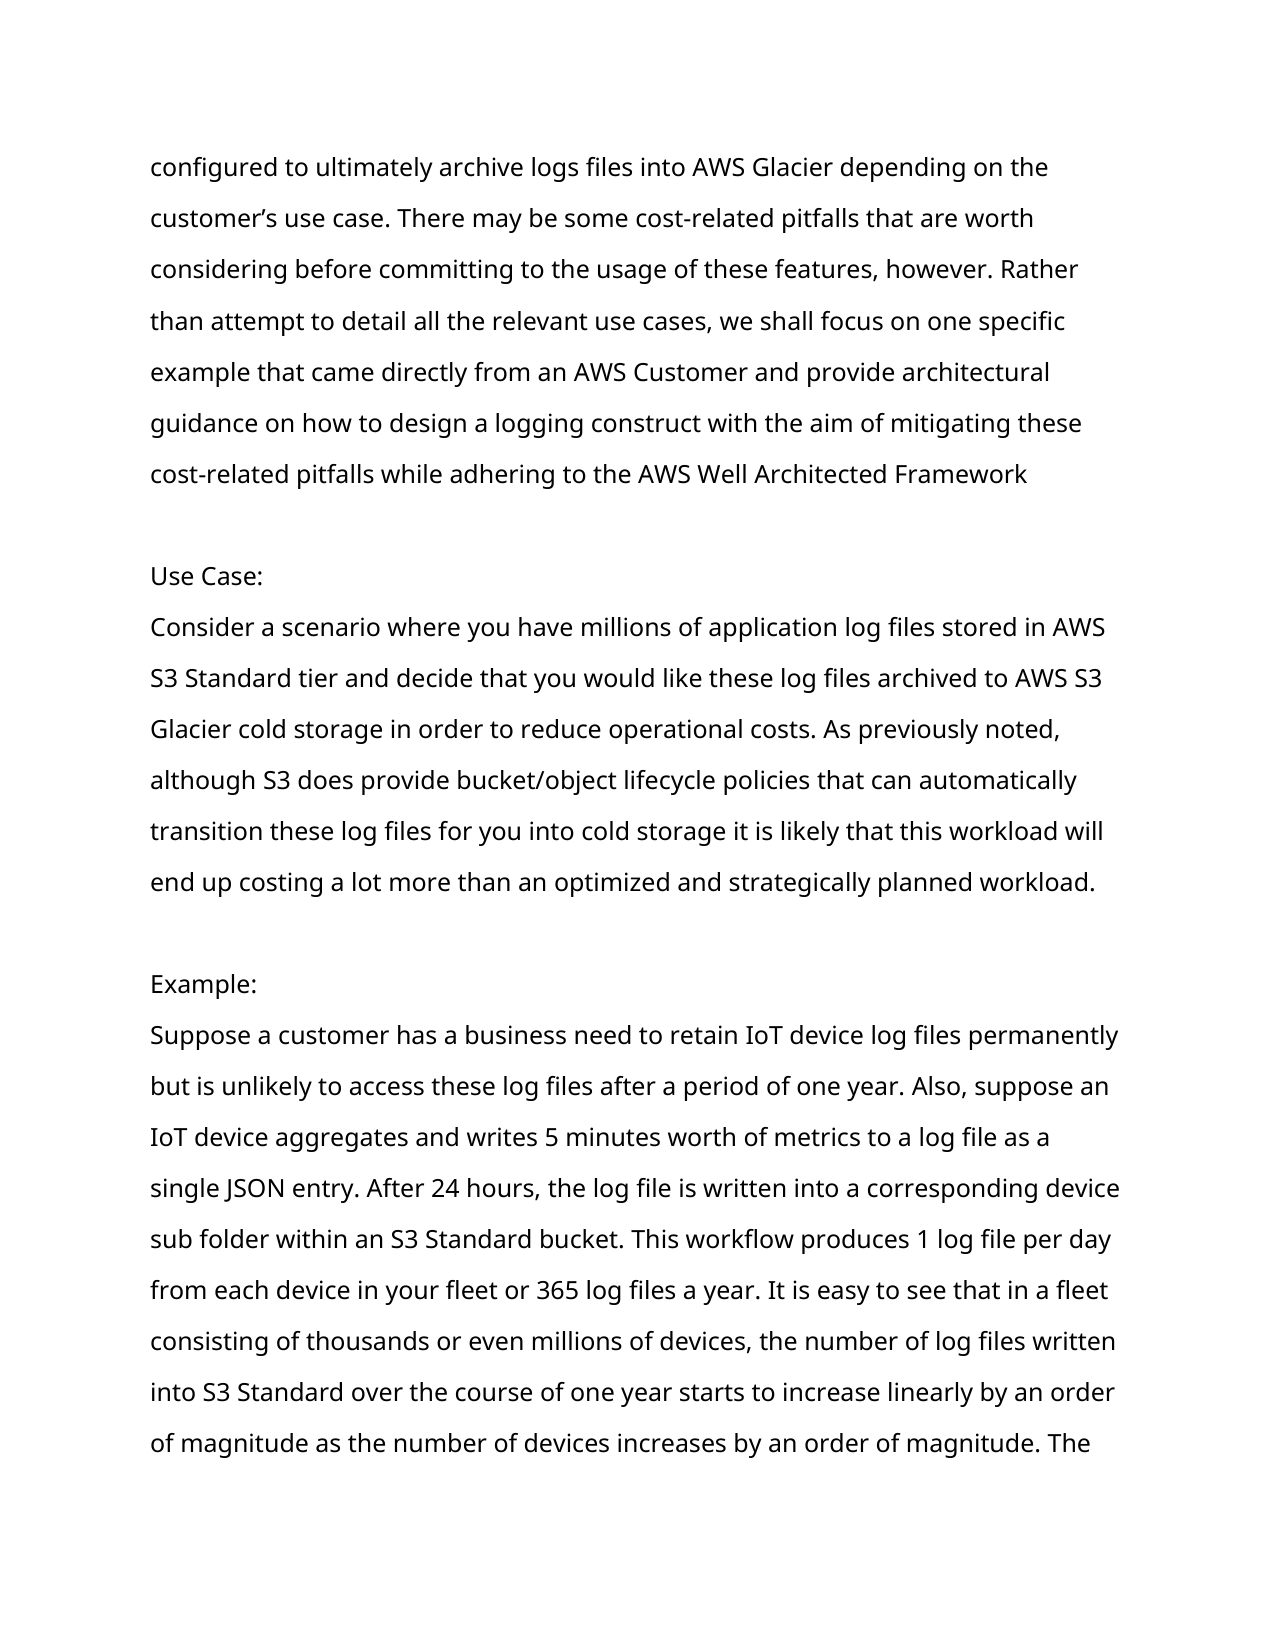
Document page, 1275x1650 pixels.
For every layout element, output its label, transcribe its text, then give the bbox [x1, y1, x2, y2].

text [150, 150, 1125, 490]
text Consider a scenario where you have millions of application log files stored in AWS S3 Standard tier and decide that you would like these log files archived to AWS S3 Glacier cold storage in order to reduce operational costs. As previously noted, although S3 does provide bucket/object lifecycle policies that can automatically transition these log files for you into cold storage it is likely that this workload will end up costing a lot more than an optimized and strategically planned workload. [150, 609, 1125, 899]
text Example: [150, 967, 1125, 1001]
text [150, 1018, 1125, 1460]
text Use Case: [150, 558, 1125, 592]
